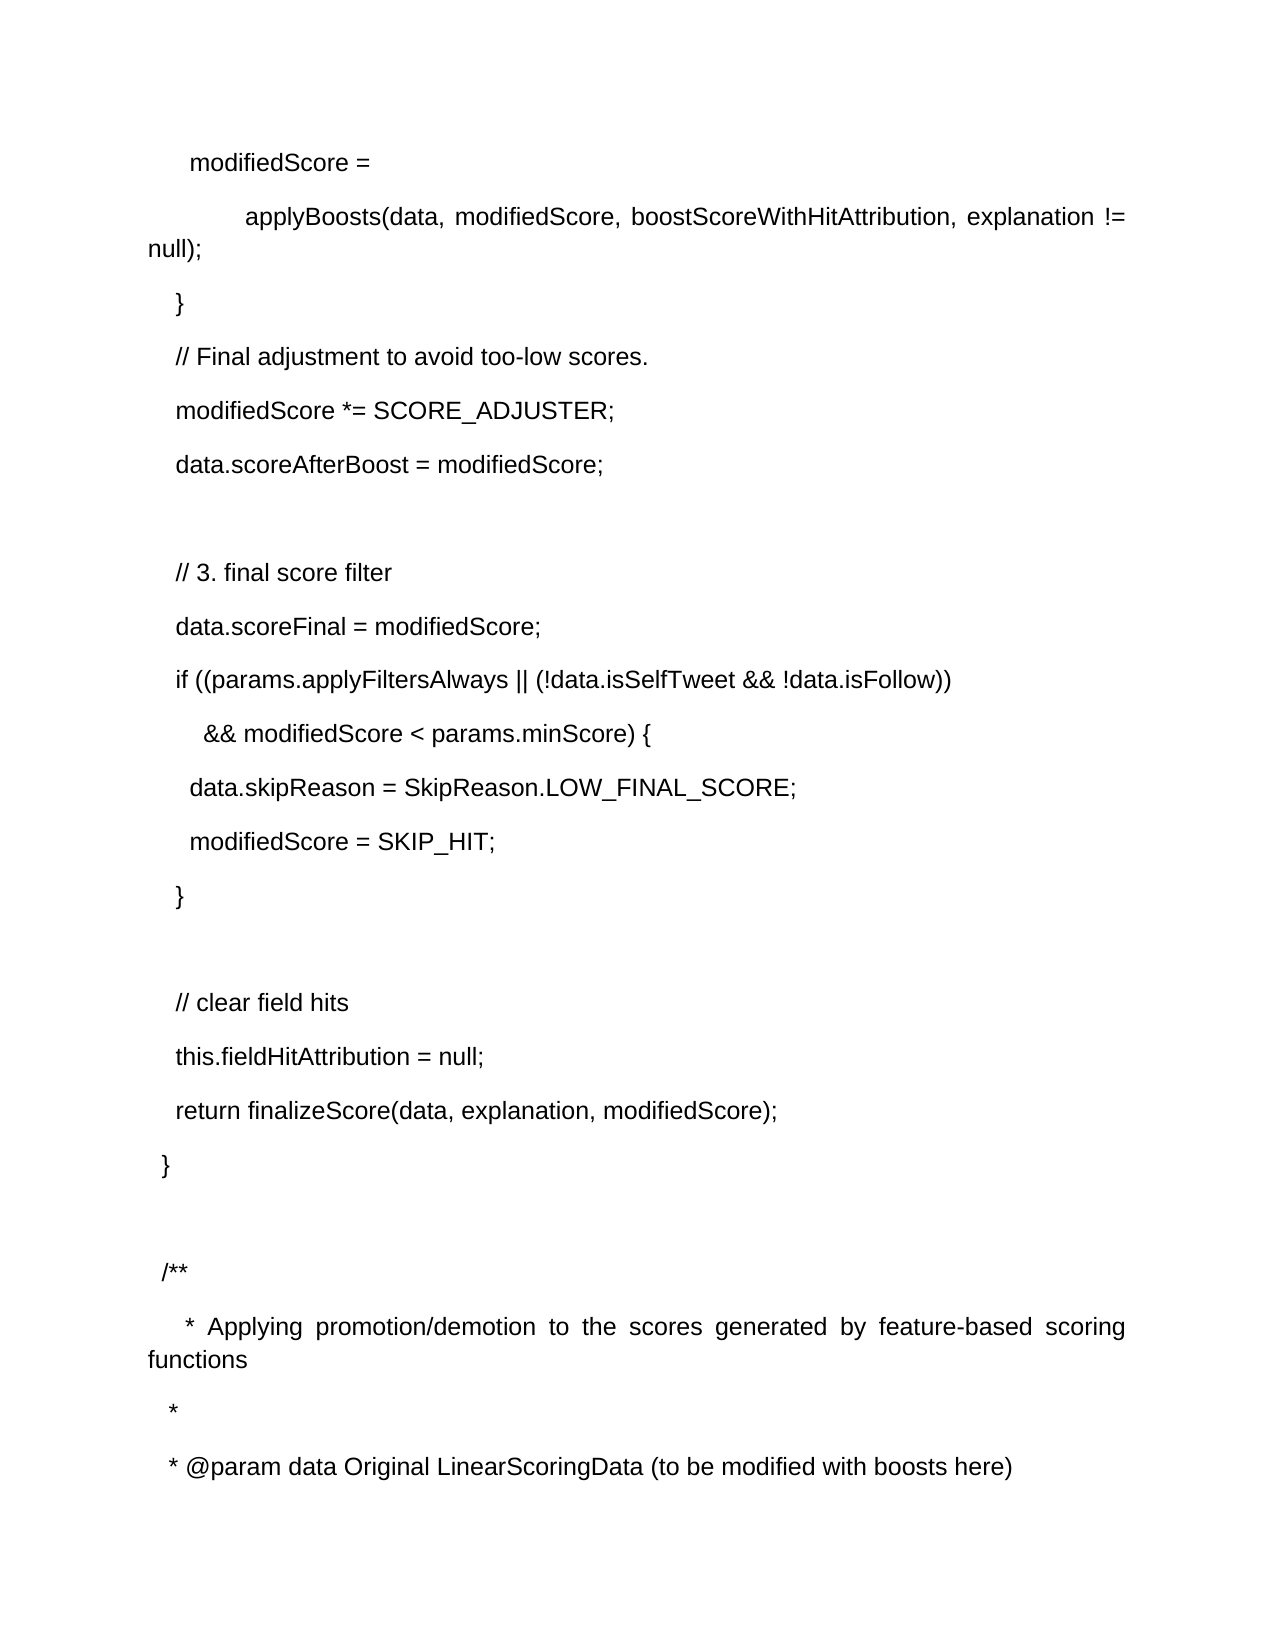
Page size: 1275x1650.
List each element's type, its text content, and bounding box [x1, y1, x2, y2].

text return finalizeScore(data, explanation, modifiedScore); [148, 1096, 1127, 1125]
text * [148, 1398, 1127, 1427]
text data.scoreFinal = modifiedScore; [148, 611, 1127, 640]
text } [148, 288, 1127, 317]
text modifiedScore *= SCORE_ADJUSTER; [148, 396, 1127, 425]
text data.skipReason = SkipReason.LOW_FINAL_SCORE; [148, 773, 1127, 802]
text this.fieldHitAttribution = null; [148, 1042, 1127, 1071]
text * Applying promotion/demotion to the scores generated by feature-based scoring functions [148, 1312, 1127, 1373]
text && modifiedScore < params.minScore) { [148, 719, 1127, 748]
text // Final adjustment to avoid too-low scores. [148, 342, 1127, 371]
text // 3. final score filter [148, 558, 1127, 586]
text applyBoosts(data, modifiedScore, boostScoreWithHitAttribution, explanation != null); [148, 201, 1127, 263]
text // clear field hits [148, 988, 1127, 1017]
text modifiedScore = SKIP_HIT; [148, 827, 1127, 856]
text if ((params.applyFiltersAlways || (!data.isSelfTweet && !data.isFollow)) [148, 665, 1127, 694]
text } [148, 1150, 1127, 1179]
text /** [148, 1258, 1127, 1286]
text data.scoreAfterBoost = modifiedScore; [148, 450, 1127, 479]
text } [148, 881, 1127, 909]
text modifiedScore = [148, 148, 1127, 176]
text * @param data Original LinearScoringData (to be modified with boosts here) [148, 1452, 1127, 1481]
